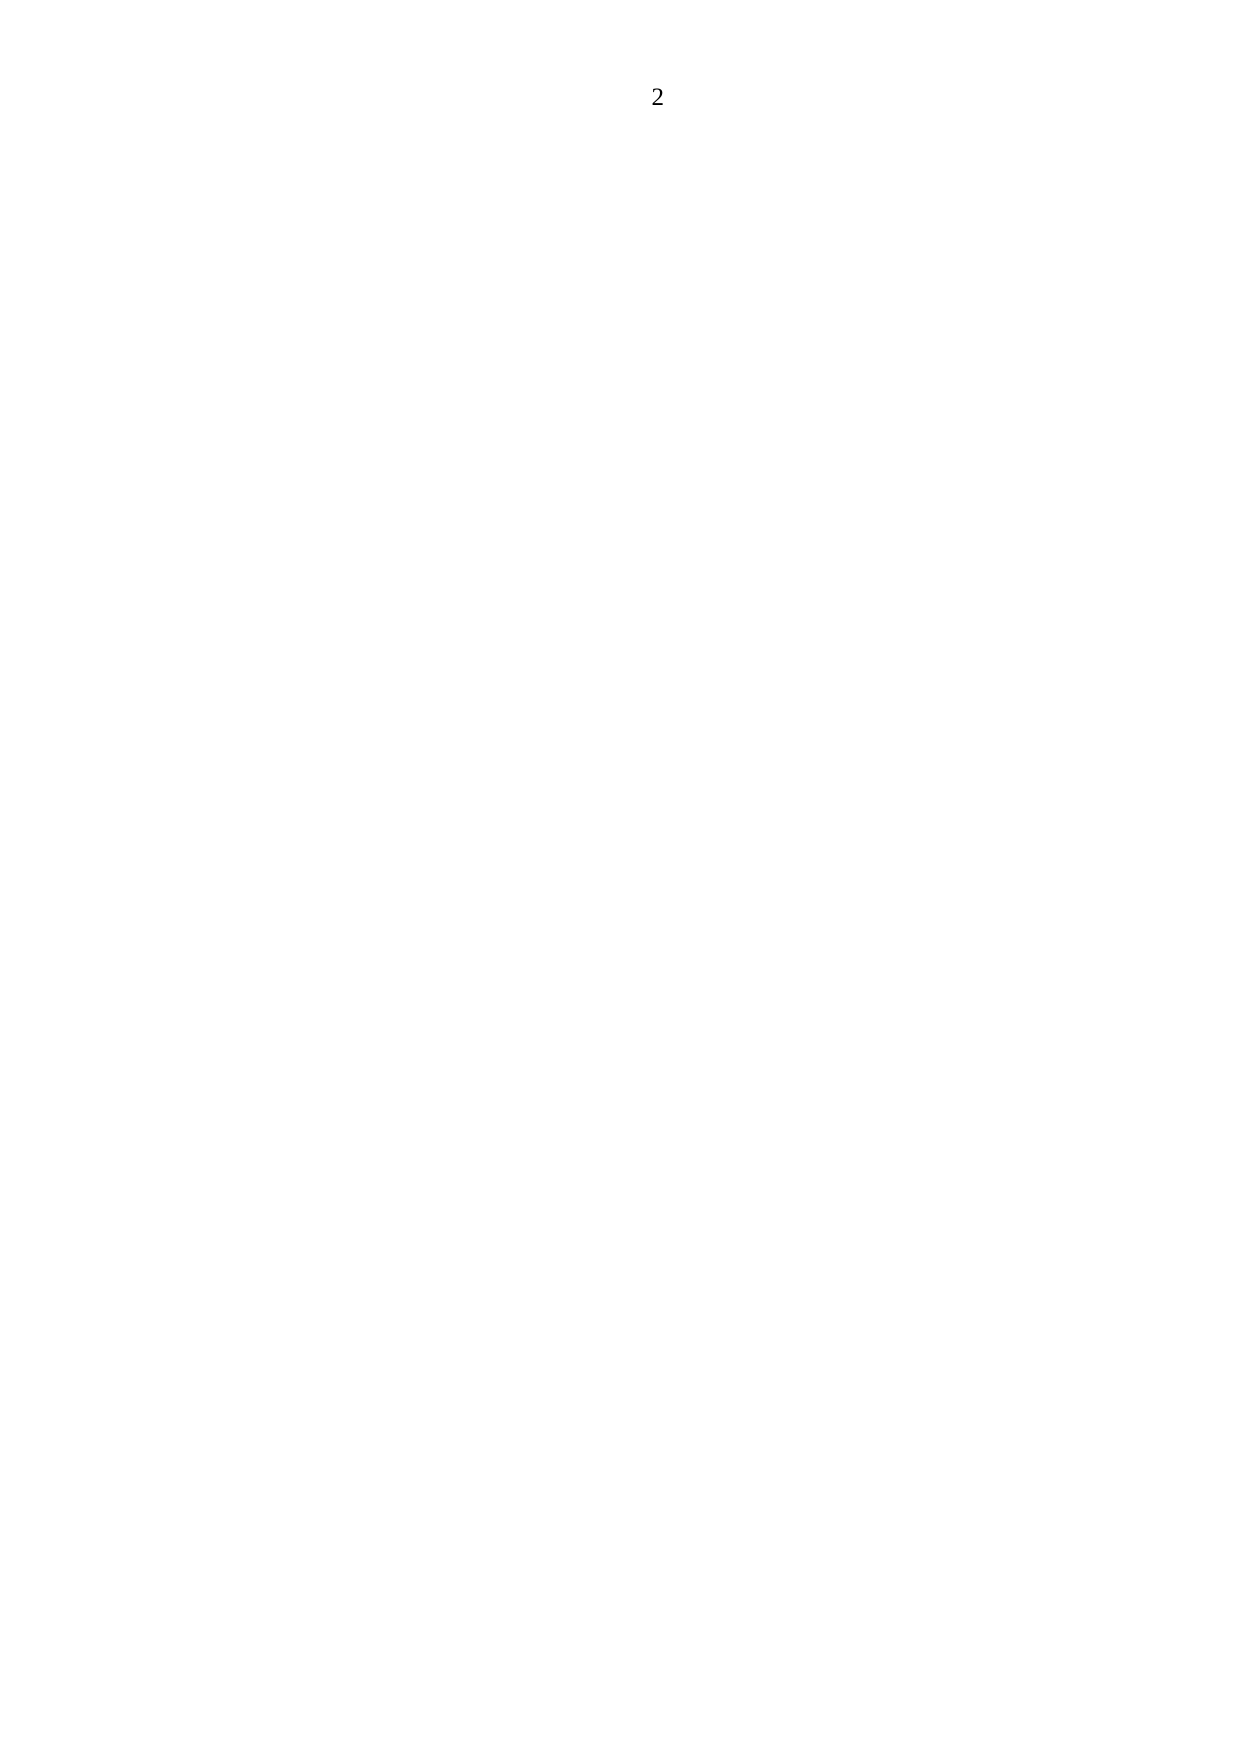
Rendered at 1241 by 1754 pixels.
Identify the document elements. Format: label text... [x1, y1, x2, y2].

text 2 [225, 75, 1090, 112]
